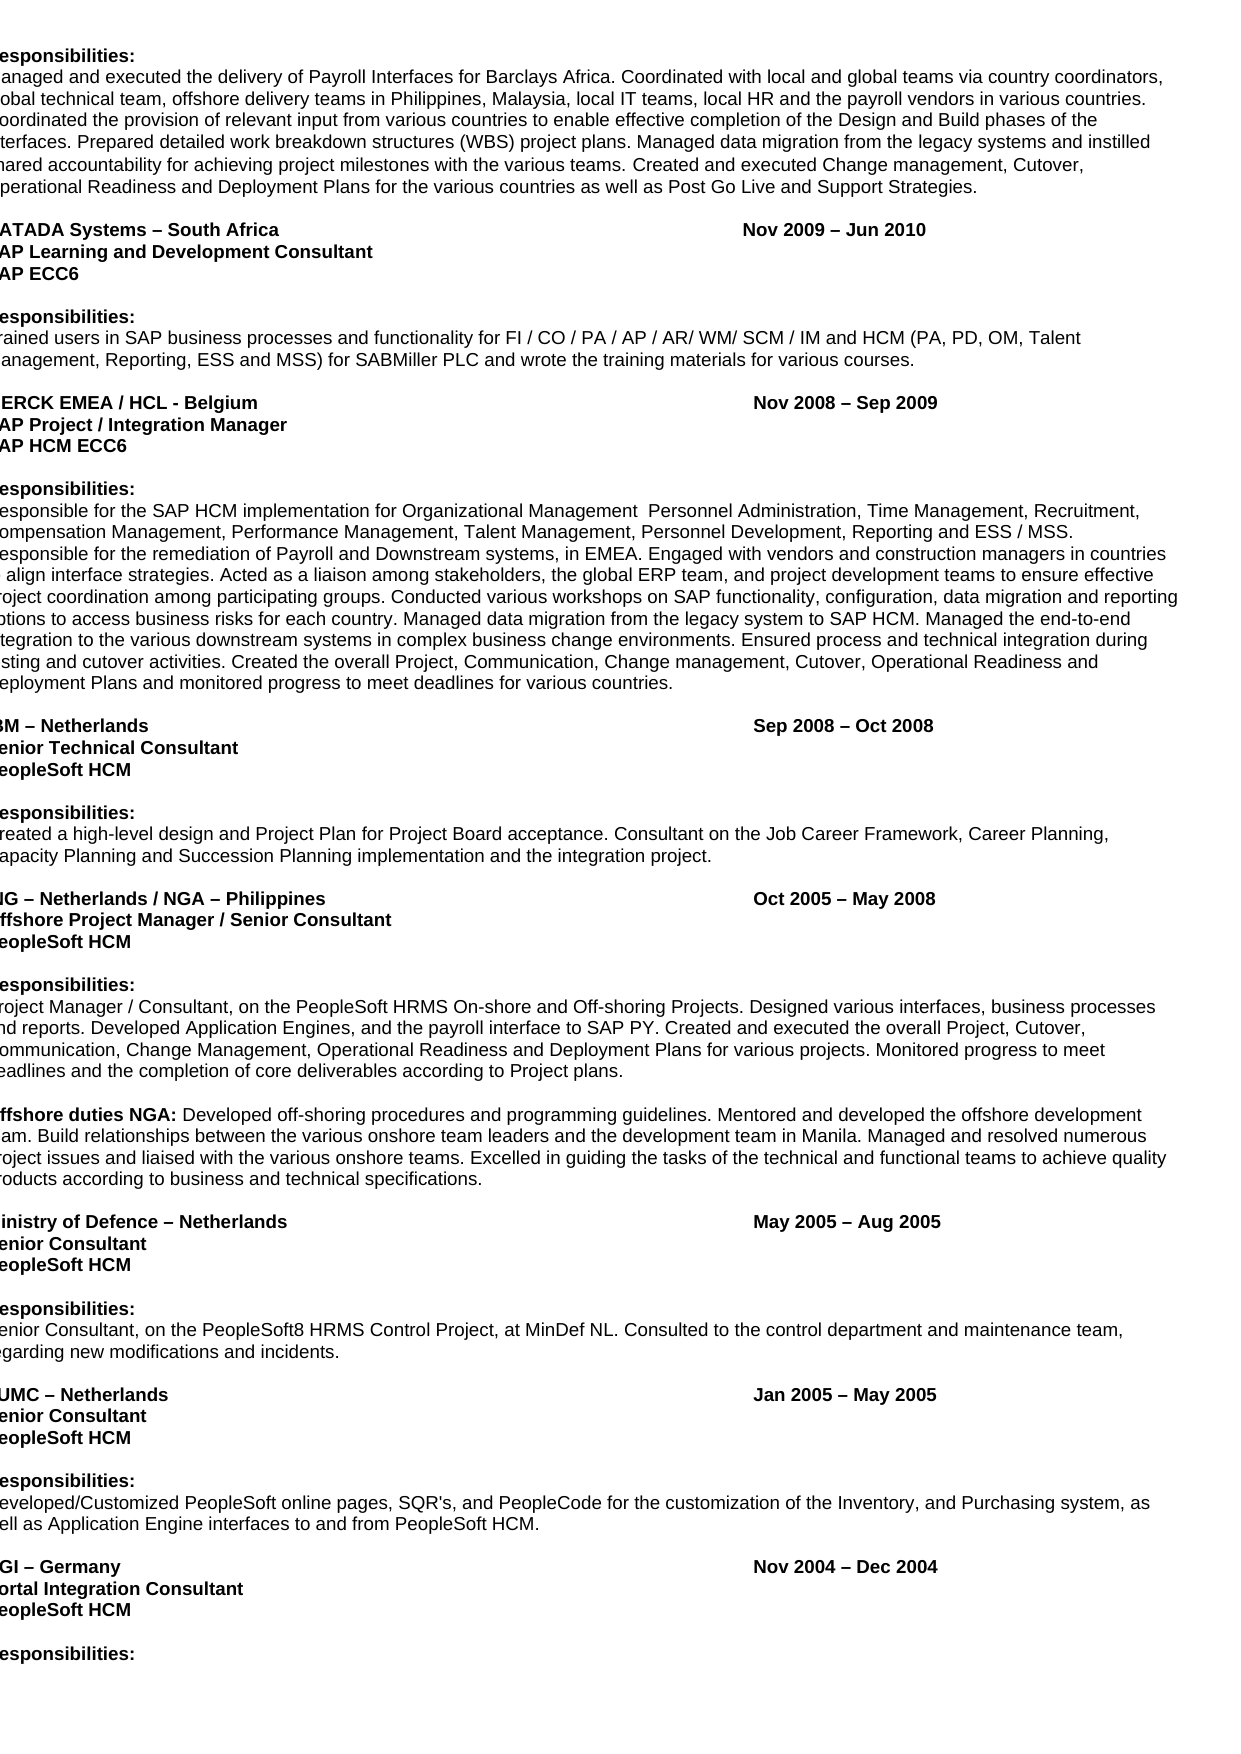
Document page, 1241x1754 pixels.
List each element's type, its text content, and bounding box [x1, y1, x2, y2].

text Ministry of Defence – Netherlands May 2005 – Aug 2005 [0, 1211, 1181, 1233]
text SAP Learning and Development Consultant [0, 241, 1181, 262]
text Responsibilities: [0, 1642, 1181, 1664]
text Senior Technical Consultant [0, 737, 1181, 758]
text CGI – Germany Nov 2004 – Dec 2004 [0, 1556, 1181, 1578]
text PeopleSoft HCM [0, 931, 1181, 952]
text Responsibilities: [0, 801, 1181, 823]
text Responsibilities: [0, 974, 1181, 996]
text PeopleSoft HCM [0, 758, 1181, 780]
text Offshore duties NGA: Developed off-shoring procedures and programming guidelines. Mentored and developed the offshore development team. Build relationships between the various onshore team leaders and the development team in Manila. Managed and resolved numerous project issues and liaised with the various onshore teams. Excelled in guiding the tasks of the technical and functional teams to achieve quality products according to business and technical specifications. [0, 1103, 1181, 1189]
text Responsibilities: [0, 44, 1181, 66]
text SAP HCM ECC6 [0, 435, 1181, 456]
text Created a high-level design and Project Plan for Project Board acceptance. Consultant on the Job Career Framework, Career Planning, Capacity Planning and Succession Planning implementation and the integration project. [0, 823, 1181, 866]
text IBM – Netherlands Sep 2008 – Oct 2008 [0, 715, 1181, 737]
text ING – Netherlands / NGA – Philippines Oct 2005 – May 2008 [0, 888, 1181, 909]
text Developed/Customized PeopleSoft online pages, SQR's, and PeopleCode for the customization of the Inventory, and Purchasing system, as well as Application Engine interfaces to and from PeopleSoft HCM. [0, 1491, 1181, 1534]
text Responsibilities: [0, 306, 1181, 327]
text PeopleSoft HCM [0, 1599, 1181, 1621]
text Portal Integration Consultant [0, 1578, 1181, 1599]
text PeopleSoft HCM [0, 1427, 1181, 1448]
text MERCK EMEA / HCL - Belgium Nov 2008 – Sep 2009 [0, 392, 1181, 413]
text NATADA Systems – South Africa Nov 2009 – Jun 2010 [0, 219, 1181, 241]
text Responsibilities: [0, 478, 1181, 499]
text PeopleSoft HCM [0, 1254, 1181, 1276]
text Senior Consultant, on the PeopleSoft8 HRMS Control Project, at MinDef NL. Consulted to the control department and maintenance team, regarding new modifications and incidents. [0, 1319, 1181, 1362]
text Responsible for the SAP HCM implementation for Organizational Management Personnel Administration, Time Management, Recruitment, Compensation Management, Performance Management, Talent Management, Personnel Development, Reporting and ESS / MSS. Responsible for the remediation of Payroll and Downstream systems, in EMEA. Engaged with vendors and construction managers in countries to align interface strategies. Acted as a liaison among stakeholders, the global ERP team, and project development teams to ensure effective project coordination among participating groups. Conducted various workshops on SAP functionality, configuration, data migration and reporting options to access business risks for each country. Managed data migration from the legacy system to SAP HCM. Managed the end-to-end integration to the various downstream systems in complex business change environments. Ensured process and technical integration during testing and cutover activities. Created the overall Project, Communication, Change management, Cutover, Operational Readiness and Deployment Plans and monitored progress to meet deadlines for various countries. [0, 499, 1181, 694]
text Project Manager / Consultant, on the PeopleSoft HRMS On-shore and Off-shoring Projects. Designed various interfaces, business processes and reports. Developed Application Engines, and the payroll interface to SAP PY. Created and executed the overall Project, Cutover, Communication, Change Management, Operational Readiness and Deployment Plans for various projects. Monitored progress to meet deadlines and the completion of core deliverables according to Project plans. [0, 996, 1181, 1082]
text Responsibilities: [0, 1470, 1181, 1491]
text Trained users in SAP business processes and functionality for FI / CO / PA / AP / AR/ WM/ SCM / IM and HCM (PA, PD, OM, Talent Management, Reporting, ESS and MSS) for SABMiller PLC and wrote the training materials for various courses. [0, 327, 1181, 370]
text SAP Project / Integration Manager [0, 413, 1181, 435]
text Senior Consultant [0, 1233, 1181, 1254]
text Managed and executed the delivery of Payroll Interfaces for Barclays Africa. Coordinated with local and global teams via country coordinators, global technical team, offshore delivery teams in Philippines, Malaysia, local IT teams, local HR and the payroll vendors in various countries. Coordinated the provision of relevant input from various countries to enable effective completion of the Design and Build phases of the interfaces. Prepared detailed work breakdown structures (WBS) project plans. Managed data migration from the legacy systems and instilled shared accountability for achieving project milestones with the various teams. Created and executed Change management, Cutover, Operational Readiness and Deployment Plans for the various countries as well as Post Go Live and Support Strategies. [0, 66, 1181, 198]
text SAP ECC6 [0, 262, 1181, 284]
text LUMC – Netherlands Jan 2005 – May 2005 [0, 1384, 1181, 1405]
text Offshore Project Manager / Senior Consultant [0, 909, 1181, 931]
text Senior Consultant [0, 1405, 1181, 1427]
text Responsibilities: [0, 1297, 1181, 1319]
